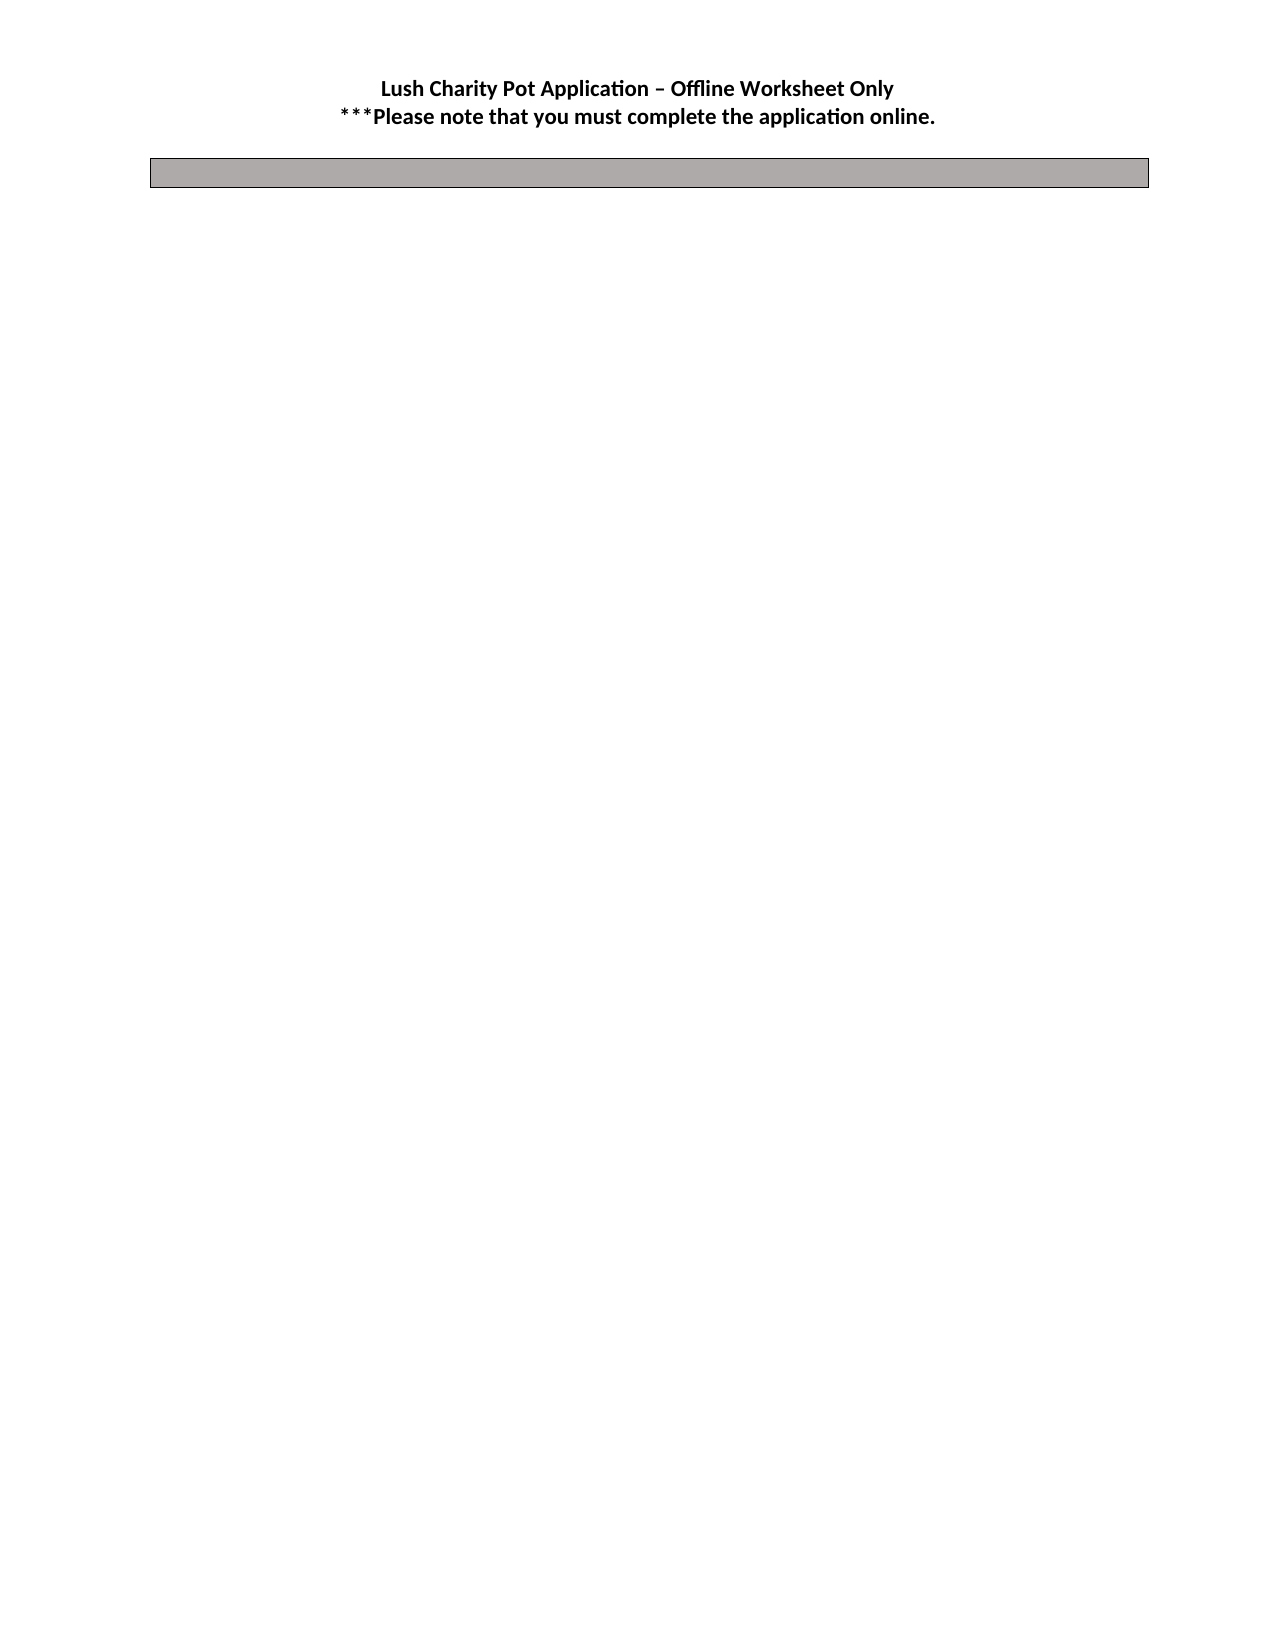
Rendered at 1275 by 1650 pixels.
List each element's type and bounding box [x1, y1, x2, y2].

table_cell [151, 159, 1148, 187]
